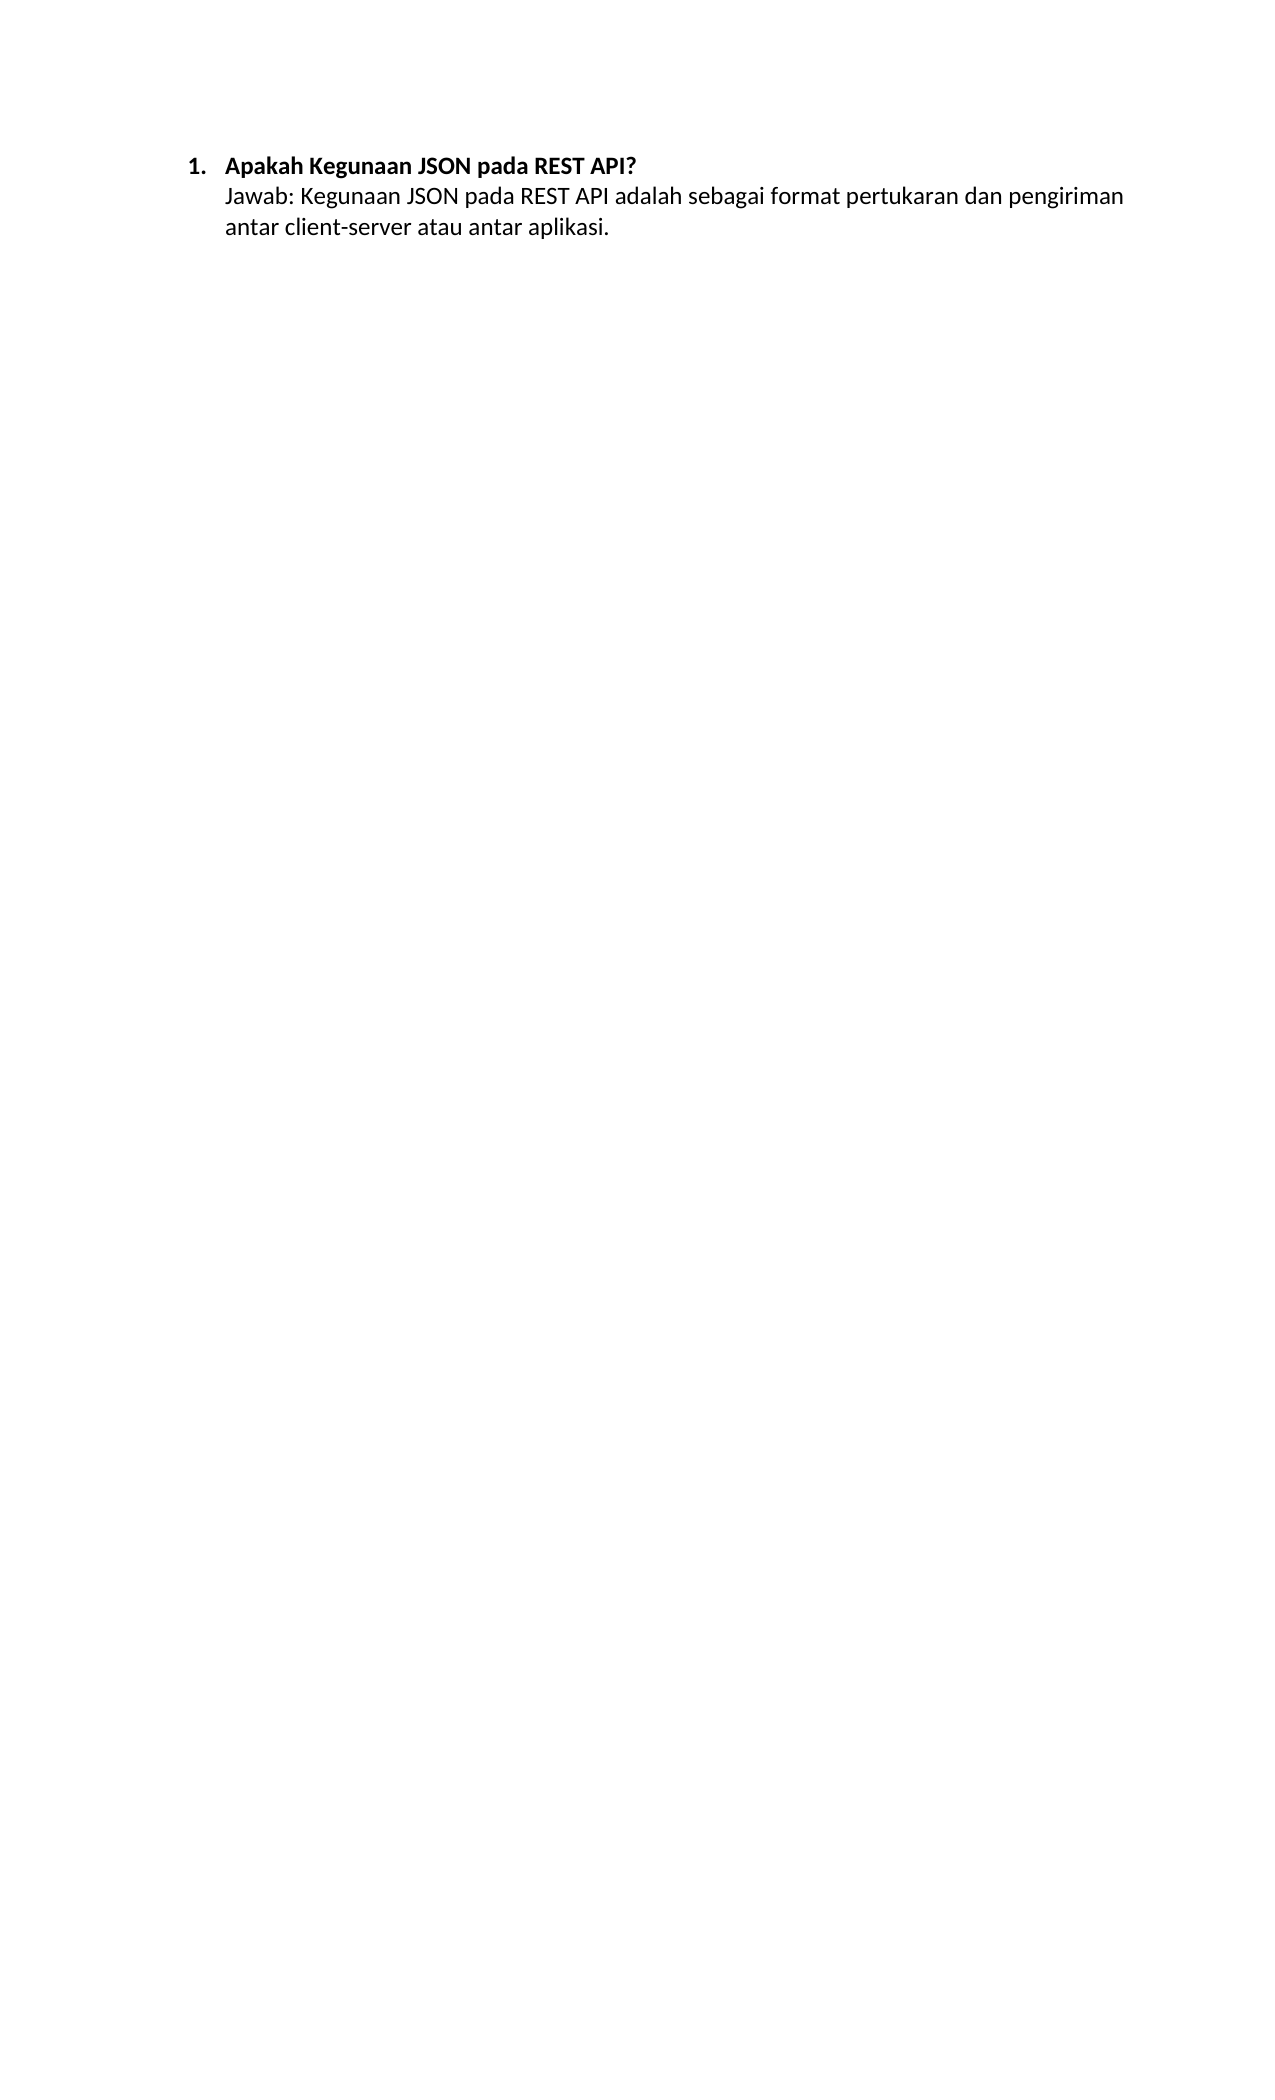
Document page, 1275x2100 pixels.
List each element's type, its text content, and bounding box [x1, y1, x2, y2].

list Jawab: Kegunaan JSON pada REST API adalah sebagai format pertukaran dan pengiriman antar client-server atau antar aplikasi. [225, 181, 1125, 242]
list Apakah Kegunaan JSON pada REST API? [187, 150, 1125, 181]
